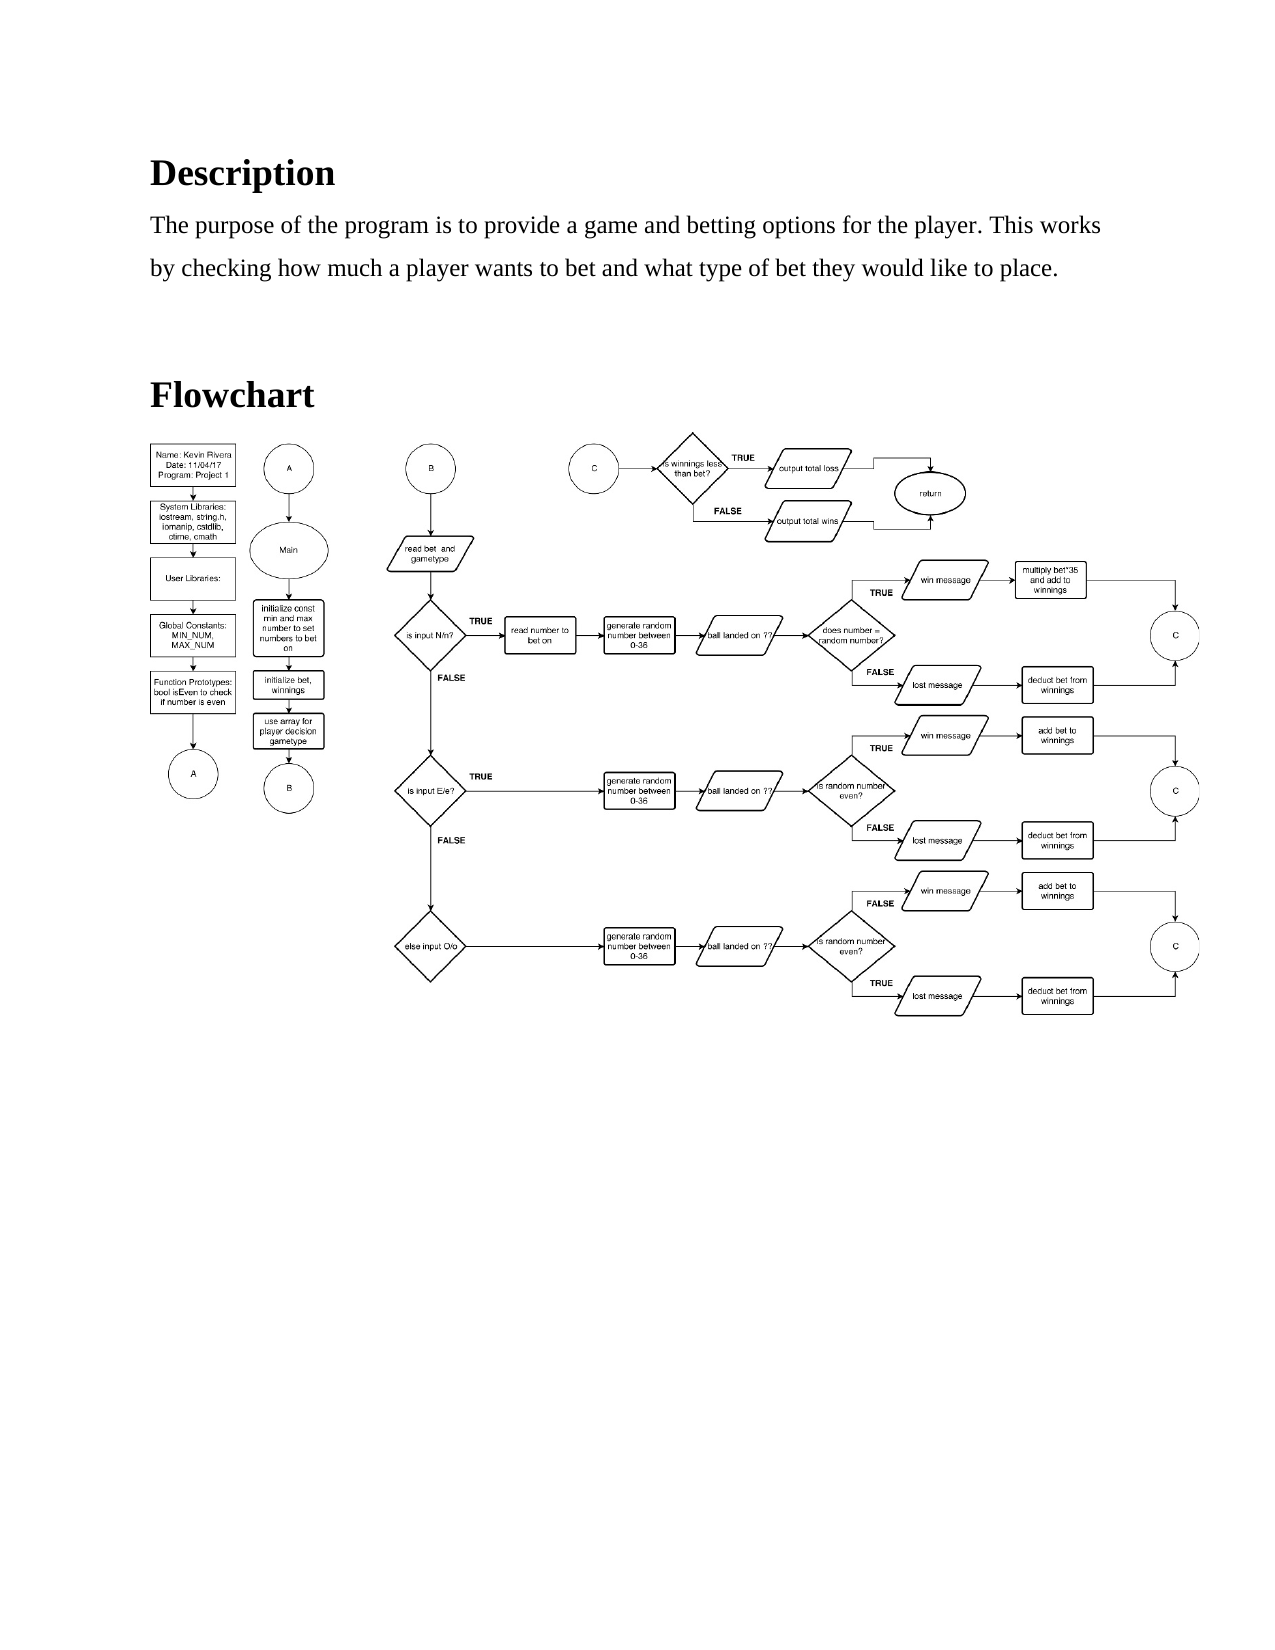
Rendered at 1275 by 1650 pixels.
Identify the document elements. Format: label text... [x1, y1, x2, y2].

picture [150, 432, 1200, 1017]
text Description [150, 150, 1125, 193]
text Flowchart [150, 372, 1125, 416]
text The purpose of the program is to provide a game and betting options for the player. This works by checking how much a player wants to bet and what type of bet they would like to place. [150, 210, 1125, 282]
